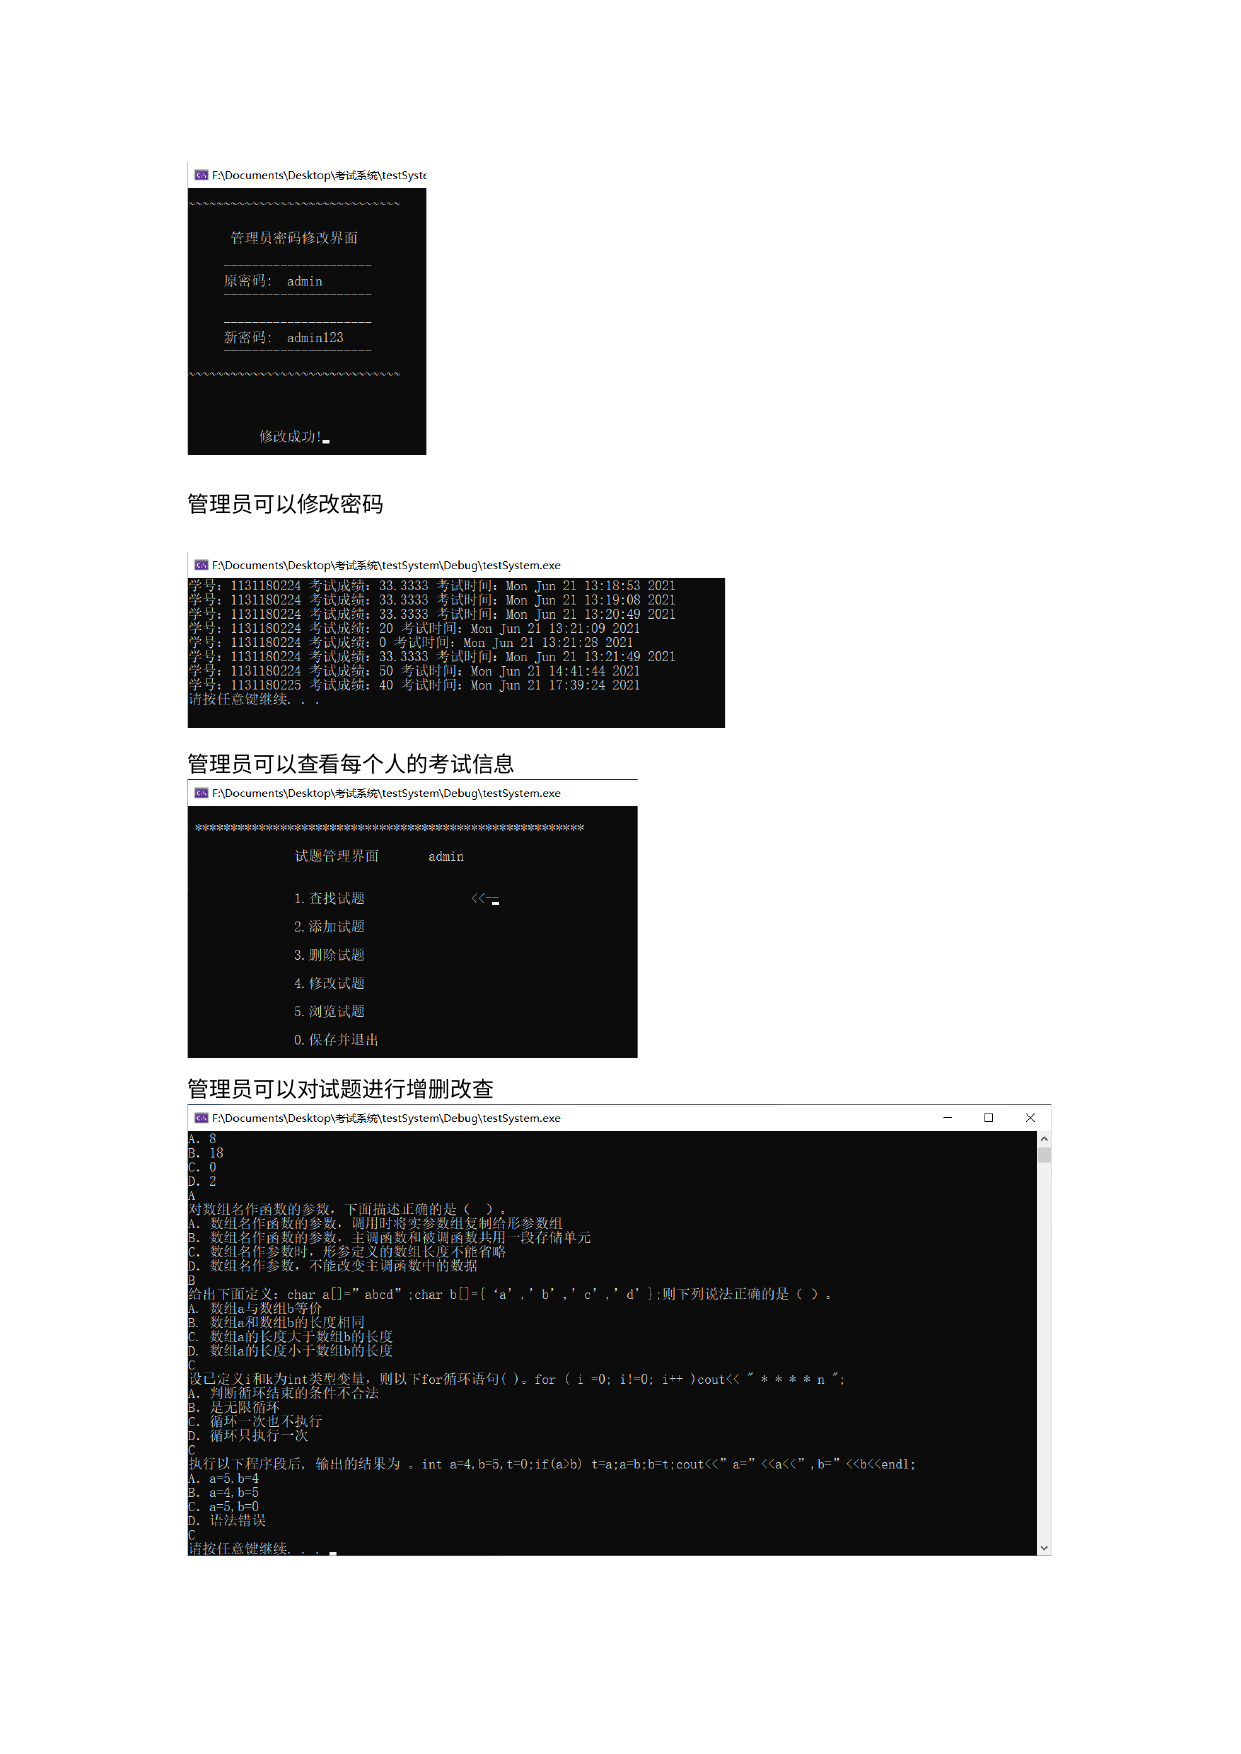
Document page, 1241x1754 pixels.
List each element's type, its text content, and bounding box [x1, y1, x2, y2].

list 管理员可以修改密码 [187, 487, 1053, 519]
picture [187, 1104, 1052, 1556]
list 管理员可以查看每个人的考试信息 [187, 747, 1053, 779]
list 管理员可以对试题进行增删改查 [187, 1072, 1053, 1104]
picture [187, 552, 725, 728]
picture [187, 162, 427, 455]
picture [187, 779, 638, 1058]
